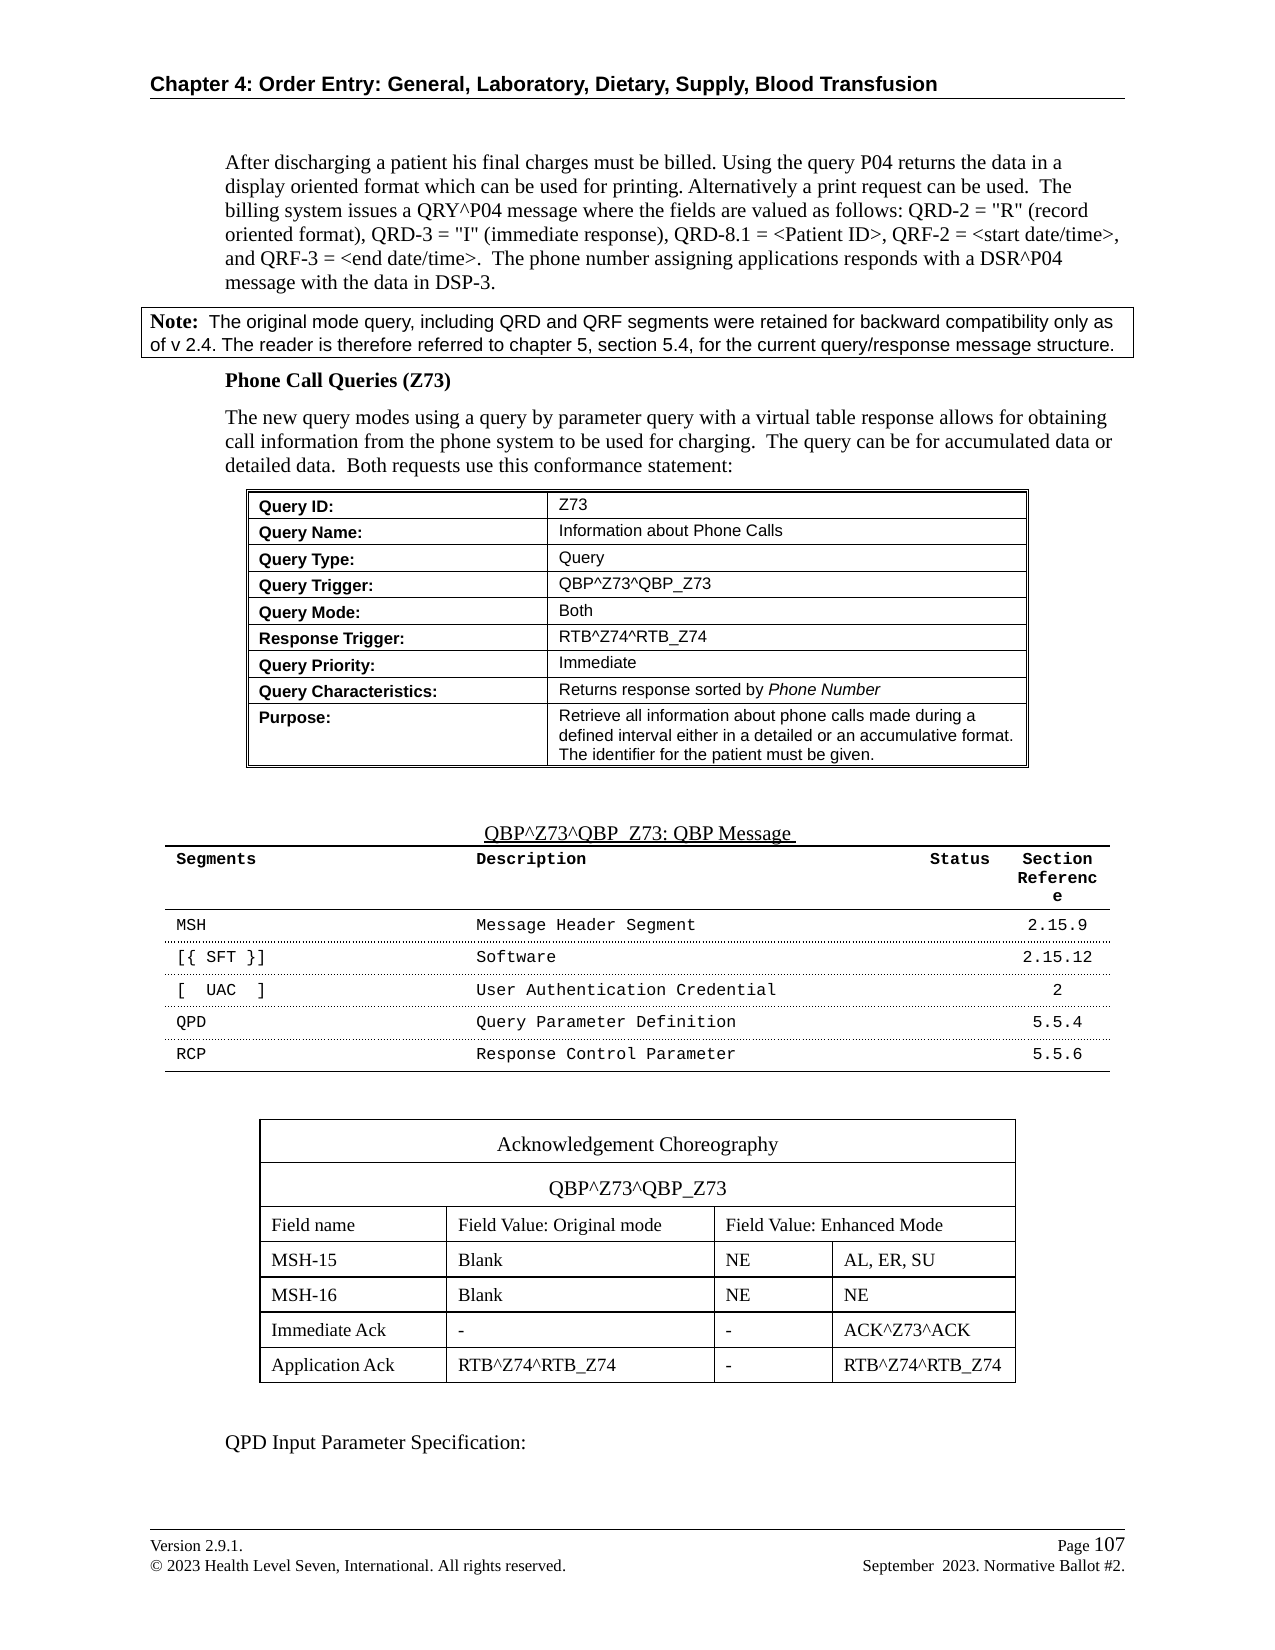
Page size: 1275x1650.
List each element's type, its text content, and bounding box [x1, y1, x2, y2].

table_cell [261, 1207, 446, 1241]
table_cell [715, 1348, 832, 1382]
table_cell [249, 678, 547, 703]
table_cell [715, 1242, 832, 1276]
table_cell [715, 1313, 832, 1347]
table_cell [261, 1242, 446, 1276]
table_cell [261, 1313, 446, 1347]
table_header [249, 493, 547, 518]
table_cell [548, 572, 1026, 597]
text QPD Input Parameter Specification: [225, 1430, 1125, 1454]
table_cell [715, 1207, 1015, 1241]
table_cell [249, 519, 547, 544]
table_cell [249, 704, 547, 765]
text Phone Call Queries (Z73) [225, 368, 1125, 392]
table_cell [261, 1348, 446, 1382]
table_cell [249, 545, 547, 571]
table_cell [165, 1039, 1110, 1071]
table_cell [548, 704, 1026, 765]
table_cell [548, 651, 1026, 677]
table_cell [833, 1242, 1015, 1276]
text QBP^Z73^QBP_Z73: QBP Message [150, 821, 1125, 844]
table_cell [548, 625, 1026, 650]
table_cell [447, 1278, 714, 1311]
text The new query modes using a query by parameter query with a virtual table response allows for obtaining call information from the phone system to be used for charging. The query can be for accumulated data or detailed data. Both requests use this conformance statement: [225, 405, 1125, 477]
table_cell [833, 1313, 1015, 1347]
text Note: The original mode query, including QRD and QRF segments were retained for backward compatibility only as of v 2.4. The reader is therefore referred to chapter 5, section 5.4, for the current query/response message structure. [142, 308, 1133, 357]
text After discharging a patient his final charges must be billed. Using the query P04 returns the data in a display oriented format which can be used for printing. Alternatively a print request can be used. The billing system issues a QRY^P04 message where the fields are valued as follows: QRD-2 = "R" (record oriented format), QRD-3 = "I" (immediate response), QRD-8.1 = <Patient ID>, QRF-2 = <start date/time>, and QRF-3 = <end date/time>. The phone number assigning applications responds with a DSR^P04 message with the data in DSP-3. [225, 150, 1125, 294]
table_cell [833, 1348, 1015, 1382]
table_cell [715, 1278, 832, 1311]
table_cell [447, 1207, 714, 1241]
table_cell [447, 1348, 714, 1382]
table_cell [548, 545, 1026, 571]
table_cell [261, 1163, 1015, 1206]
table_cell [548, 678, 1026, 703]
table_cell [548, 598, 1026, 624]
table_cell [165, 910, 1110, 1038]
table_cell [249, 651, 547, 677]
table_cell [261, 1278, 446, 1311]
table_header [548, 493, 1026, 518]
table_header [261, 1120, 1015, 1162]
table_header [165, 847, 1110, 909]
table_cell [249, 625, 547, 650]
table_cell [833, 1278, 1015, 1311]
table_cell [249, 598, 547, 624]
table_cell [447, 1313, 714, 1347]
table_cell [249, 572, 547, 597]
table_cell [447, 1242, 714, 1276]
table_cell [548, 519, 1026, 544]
